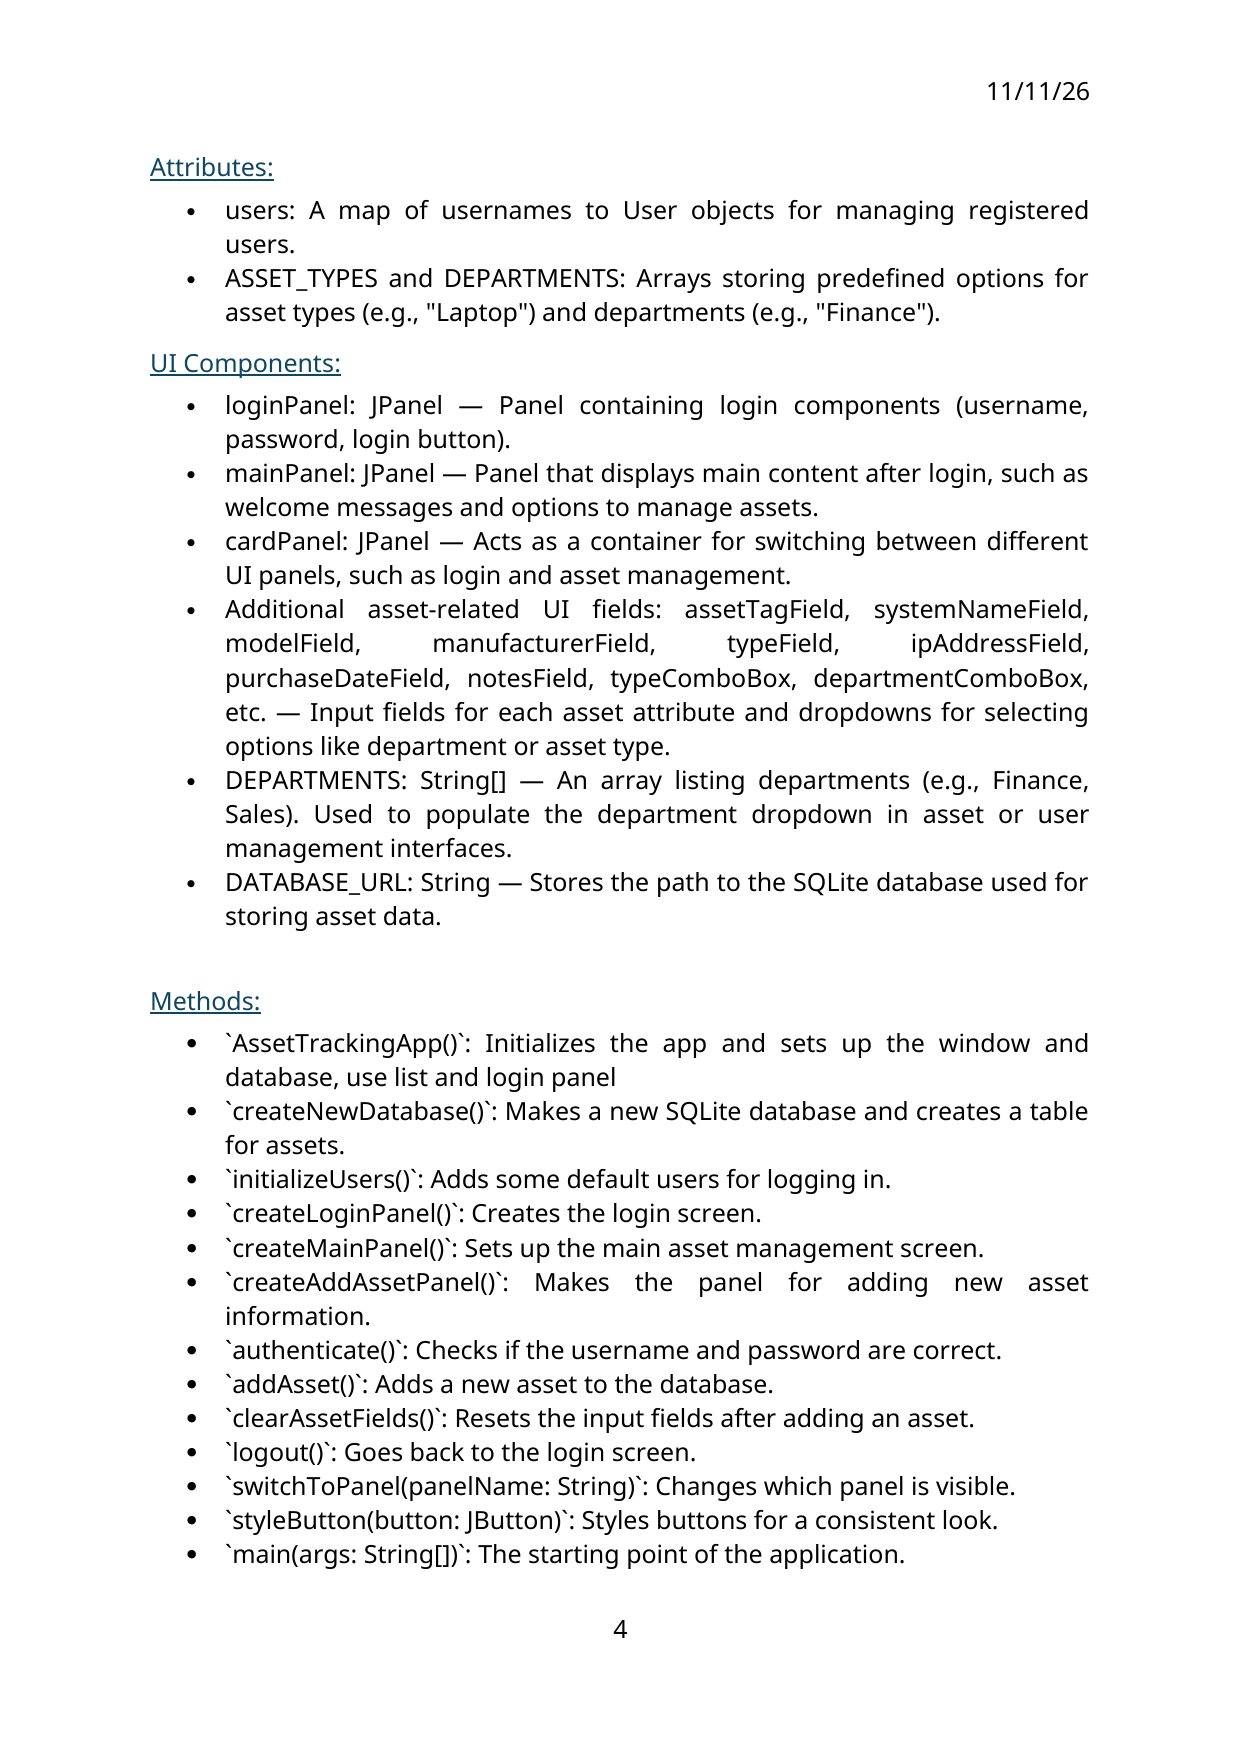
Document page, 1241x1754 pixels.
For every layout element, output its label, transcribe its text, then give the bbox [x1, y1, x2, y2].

list users: A map of usernames to User objects for managing registered users. [187, 192, 1090, 261]
list DEPARTMENTS: String[] — An array listing departments (e.g., Finance, Sales). Used to populate the department dropdown in asset or user management interfaces. [187, 762, 1090, 864]
list `AssetTrackingApp()`: Initializes the app and sets up the window and database, use list and login panel [187, 1026, 1090, 1094]
list `styleButton(button: JButton)`: Styles buttons for a consistent look. [187, 1503, 1090, 1537]
list `createAddAssetPanel()`: Makes the panel for adding new asset information. [187, 1264, 1090, 1332]
list `initializeUsers()`: Adds some default users for logging in. [187, 1162, 1090, 1196]
list `authenticate()`: Checks if the username and password are correct. [187, 1332, 1090, 1366]
list `createMainPanel()`: Sets up the main asset management screen. [187, 1230, 1090, 1264]
list mainPanel: JPanel — Panel that displays main content after login, such as welcome messages and options to manage assets. [187, 456, 1090, 524]
list `logout()`: Goes back to the login screen. [187, 1434, 1090, 1469]
list `switchToPanel(panelName: String)`: Changes which panel is visible. [187, 1469, 1090, 1503]
list Additional asset-related UI fields: assetTagField, systemNameField, modelField, manufacturerField, typeField, ipAddressField, purchaseDateField, notesField, typeComboBox, departmentComboBox, etc. — Input fields for each asset attribute and dropdowns for selecting options like department or asset type. [187, 592, 1090, 762]
subtitle Methods: [150, 983, 1090, 1017]
subtitle Attributes: [150, 150, 1090, 184]
list `createLoginPanel()`: Creates the login screen. [187, 1196, 1090, 1230]
list `clearAssetFields()`: Resets the input fields after adding an asset. [187, 1401, 1090, 1434]
list ASSET_TYPES and DEPARTMENTS: Arrays storing predefined options for asset types (e.g., "Laptop") and departments (e.g., "Finance"). [187, 261, 1090, 329]
list `main(args: String[])`: The starting point of the application. [187, 1537, 1090, 1571]
list `addAsset()`: Adds a new asset to the database. [187, 1366, 1090, 1401]
list loginPanel: JPanel — Panel containing login components (username, password, login button). [187, 388, 1090, 456]
list DATABASE_URL: String — Stores the path to the SQLite database used for storing asset data. [187, 864, 1090, 933]
subtitle UI Components: [150, 345, 1090, 379]
list cardPanel: JPanel — Acts as a container for switching between different UI panels, such as login and asset management. [187, 524, 1090, 592]
list `createNewDatabase()`: Makes a new SQLite database and creates a table for assets. [187, 1094, 1090, 1162]
